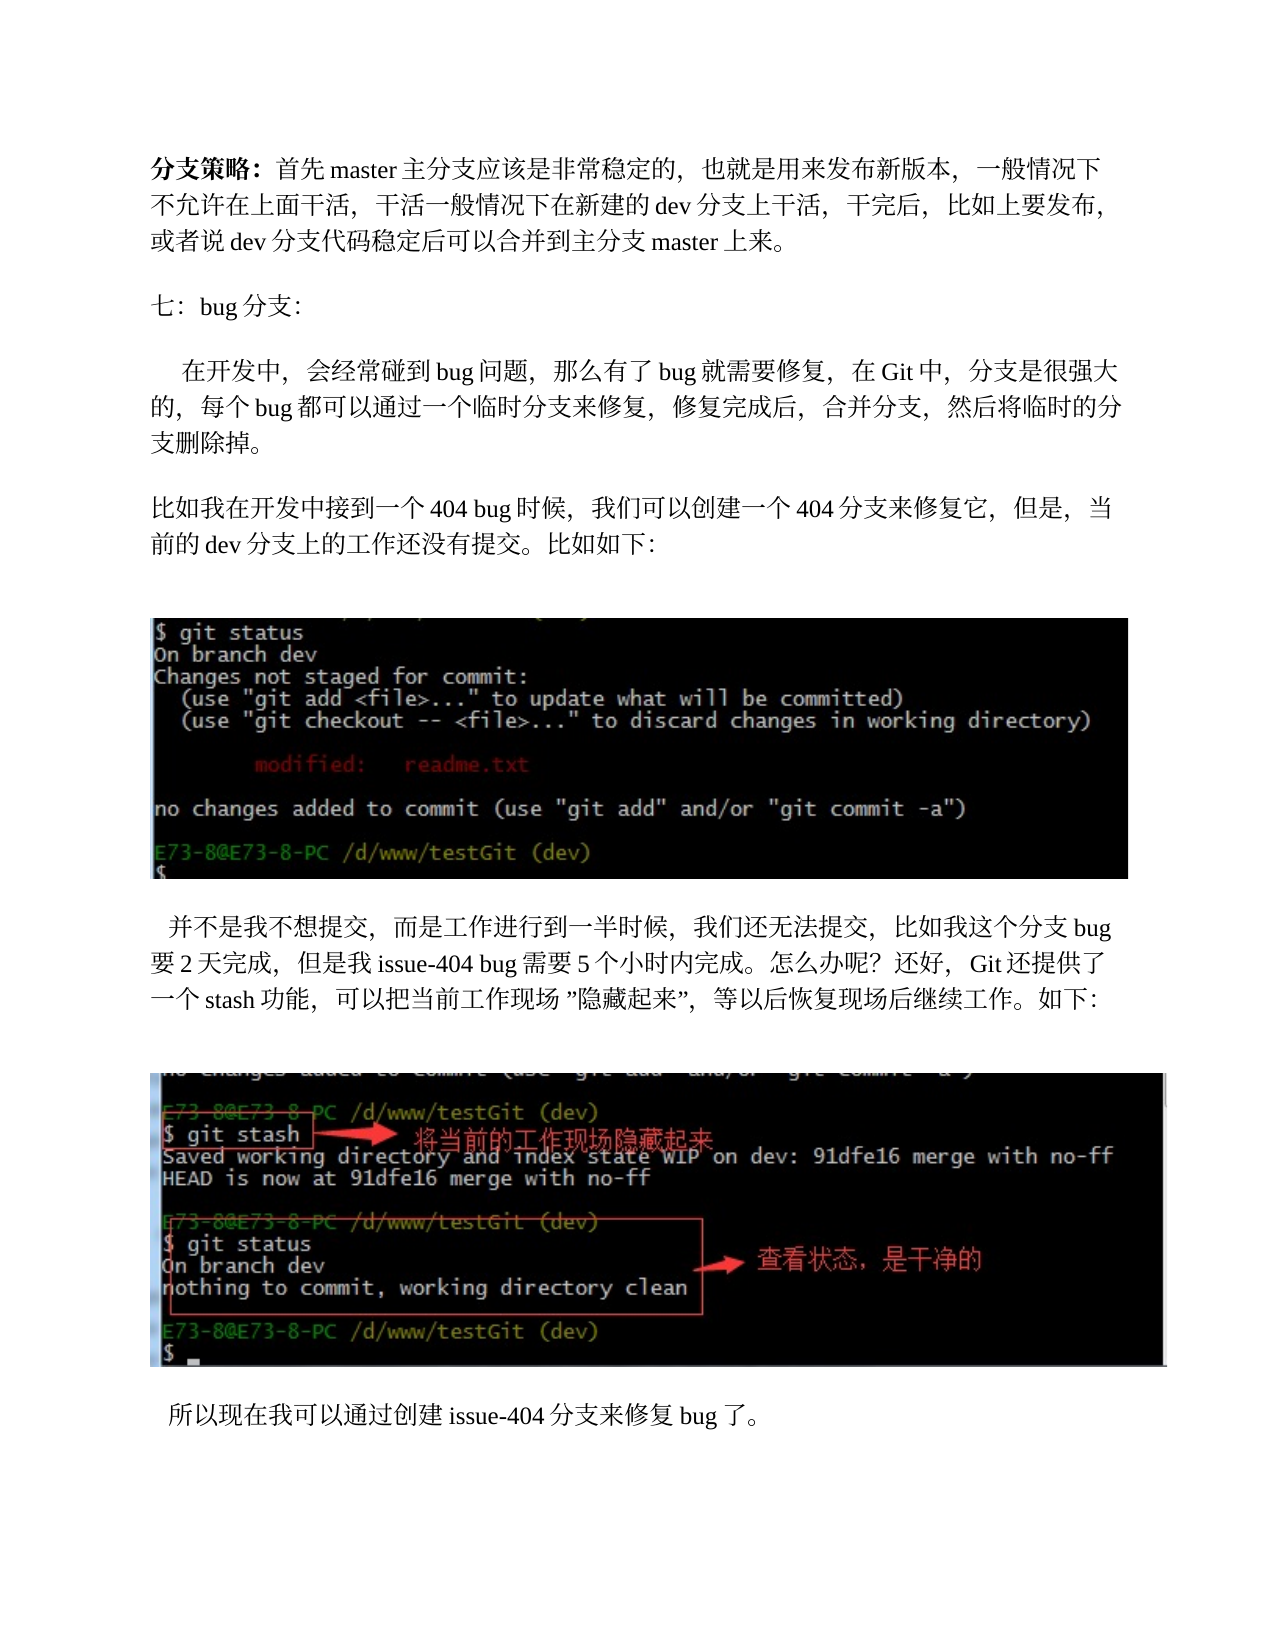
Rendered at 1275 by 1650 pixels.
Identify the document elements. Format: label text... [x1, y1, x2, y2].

picture [150, 1073, 1168, 1367]
text 比如我在开发中接到一个404 bug时候，我们可以创建一个404分支来修复它，但是，当前的dev分支上的工作还没有提交。比如如下： [150, 489, 1125, 561]
text 并不是我不想提交，而是工作进行到一半时候，我们还无法提交，比如我这个分支bug要2天完成，但是我issue-404 bug需要5个小时内完成。怎么办呢？还好，Git还提供了一个stash功能，可以把当前工作现场 ”隐藏起来”，等以后恢复现场后继续工作。如下： [150, 907, 1125, 1015]
text 所以现在我可以通过创建issue-404分支来修复bug了。 [150, 1396, 1125, 1432]
text 在开发中，会经常碰到bug问题，那么有了bug就需要修复，在Git中，分支是很强大的，每个bug都可以通过一个临时分支来修复，修复完成后，合并分支，然后将临时的分支删除掉。 [150, 352, 1125, 460]
picture [150, 618, 1129, 879]
text 七：bug分支： [150, 287, 1125, 323]
text 分支策略：首先master主分支应该是非常稳定的，也就是用来发布新版本，一般情况下不允许在上面干活，干活一般情况下在新建的dev分支上干活，干完后，比如上要发布，或者说dev分支代码稳定后可以合并到主分支master上来。 [150, 150, 1125, 258]
